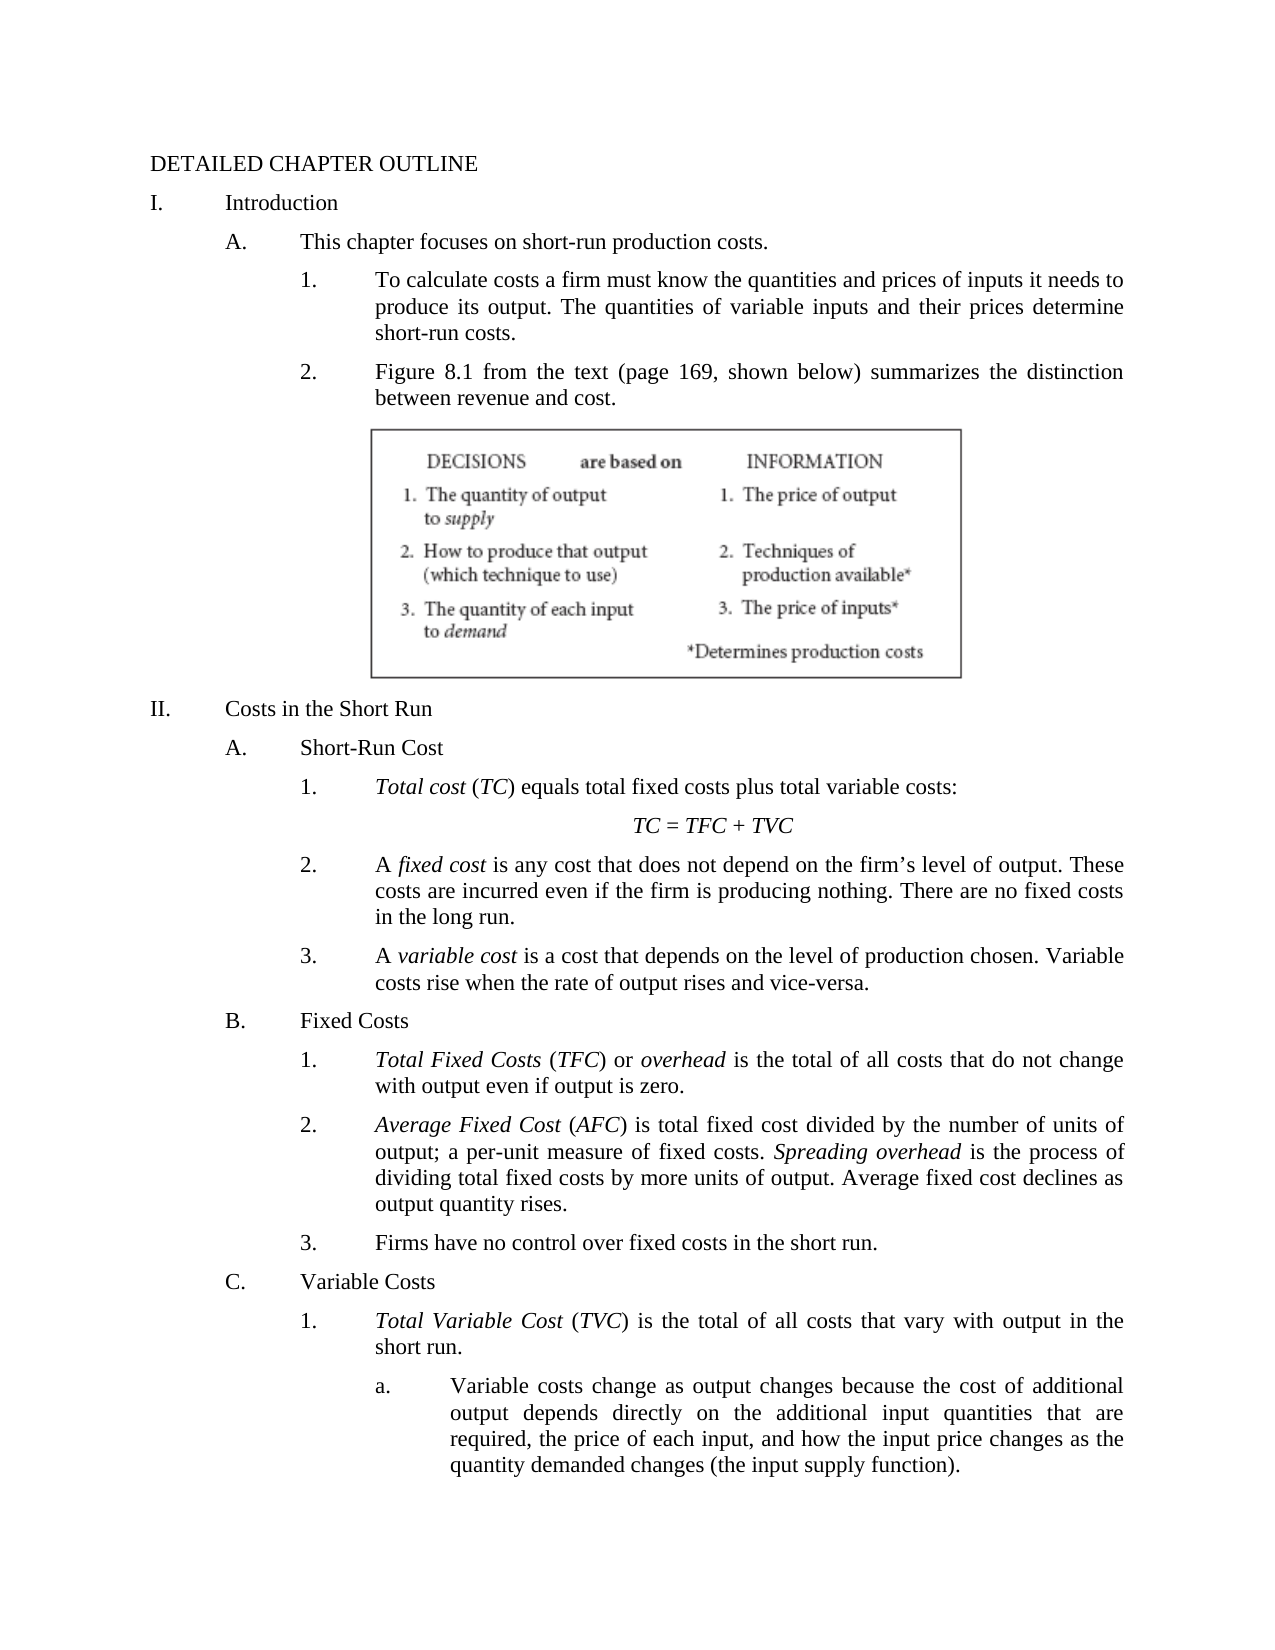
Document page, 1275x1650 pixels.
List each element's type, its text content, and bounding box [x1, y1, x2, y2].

text 1. To calculate costs a firm must know the quantities and prices of inputs it needs to produce its output. The quantities of variable inputs and their prices determine short-run costs. [300, 267, 1125, 346]
text I. Introduction [150, 189, 1125, 215]
text A. Short-Run Cost [225, 734, 1125, 760]
text B. Fixed Costs [225, 1007, 1125, 1034]
text 2. A fixed cost is any cost that does not depend on the firm’s level of output. These costs are incurred even if the firm is producing nothing. There are no fixed costs in the long run. [300, 851, 1125, 930]
text a. Variable costs change as output changes because the cost of additional output depends directly on the additional input quantities that are required, the price of each input, and how the input price changes as the quantity demanded changes (the input supply function). [375, 1372, 1125, 1478]
text II. Costs in the Short Run [150, 695, 1125, 722]
text 1. Total Fixed Costs (TFC) or overhead is the total of all costs that do not change with output even if output is zero. [300, 1046, 1125, 1099]
text A. This chapter focuses on short-run production costs. [225, 228, 1125, 254]
text 2. Figure 8.1 from the text (page 169, shown below) summarizes the distinction between revenue and cost. [300, 358, 1125, 411]
text 3. Firms have no control over fixed costs in the short run. [300, 1229, 1125, 1256]
text detailed chapter Outline [150, 150, 1125, 176]
text 3. A variable cost is a cost that depends on the level of production chosen. Variable costs rise when the rate of output rises and vice-versa. [300, 942, 1125, 995]
text TC = TFC + TVC [300, 812, 1125, 838]
text 2. Average Fixed Cost (AFC) is total fixed cost divided by the number of units of output; a per-unit measure of fixed costs. Spreading overhead is the process of dividing total fixed costs by more units of output. Average fixed cost declines as output quantity rises. [300, 1111, 1125, 1217]
text 1. Total Variable Cost (TVC) is the total of all costs that vary with output in the short run. [300, 1307, 1125, 1360]
text 1. Total cost (TC) equals total fixed costs plus total variable costs: [300, 773, 1125, 799]
text C. Variable Costs [225, 1268, 1125, 1294]
